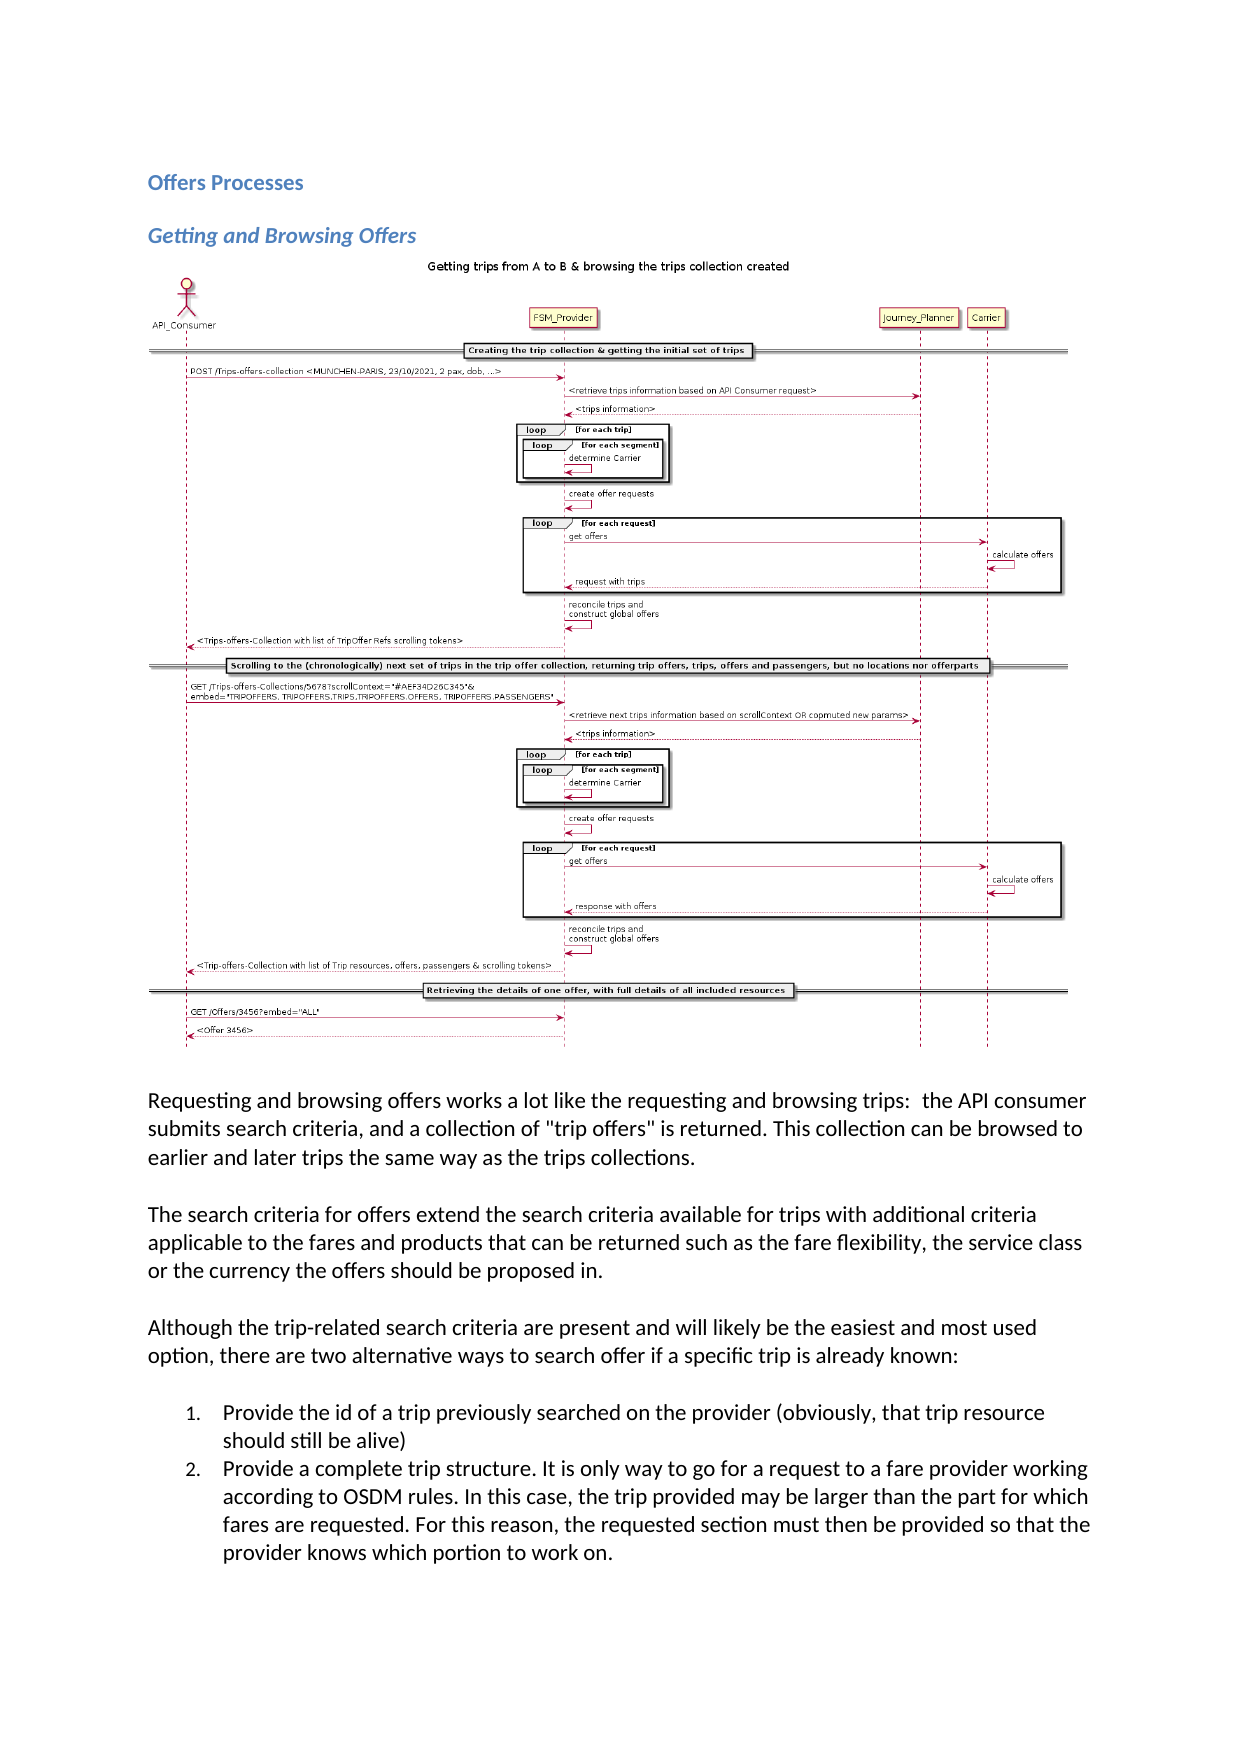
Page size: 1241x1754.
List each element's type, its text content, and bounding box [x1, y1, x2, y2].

list Provide the id of a trip previously searched on the provider (obviously, that trip resource should still be alive) [185, 1398, 1093, 1454]
subtitle Getting and Browsing Offers [148, 221, 1093, 249]
text Requesting and browsing offers works a lot like the requesting and browsing trips: the API consumer submits search criteria, and a collection of "trip offers" is returned. This collection can be browsed to earlier and later trips the same way as the trips collections. [148, 1087, 1093, 1171]
text The search criteria for offers extend the search criteria available for trips with additional criteria applicable to the fares and products that can be returned such as the fare flexibility, the service class or the currency the offers should be proposed in. [148, 1200, 1093, 1284]
subtitle Offers Processes [148, 168, 1093, 196]
text Although the trip-related search criteria are present and will likely be the easiest and most used option, there are two alternative ways to search offer if a specific trip is already known: [148, 1313, 1093, 1369]
list Provide a complete trip structure. It is only way to go for a request to a fare provider working according to OSDM rules. In this case, the trip provided may be larger than the part for which fares are requested. For this reason, the requested section must then be provided so that the provider knows which portion to work on. [185, 1454, 1093, 1566]
